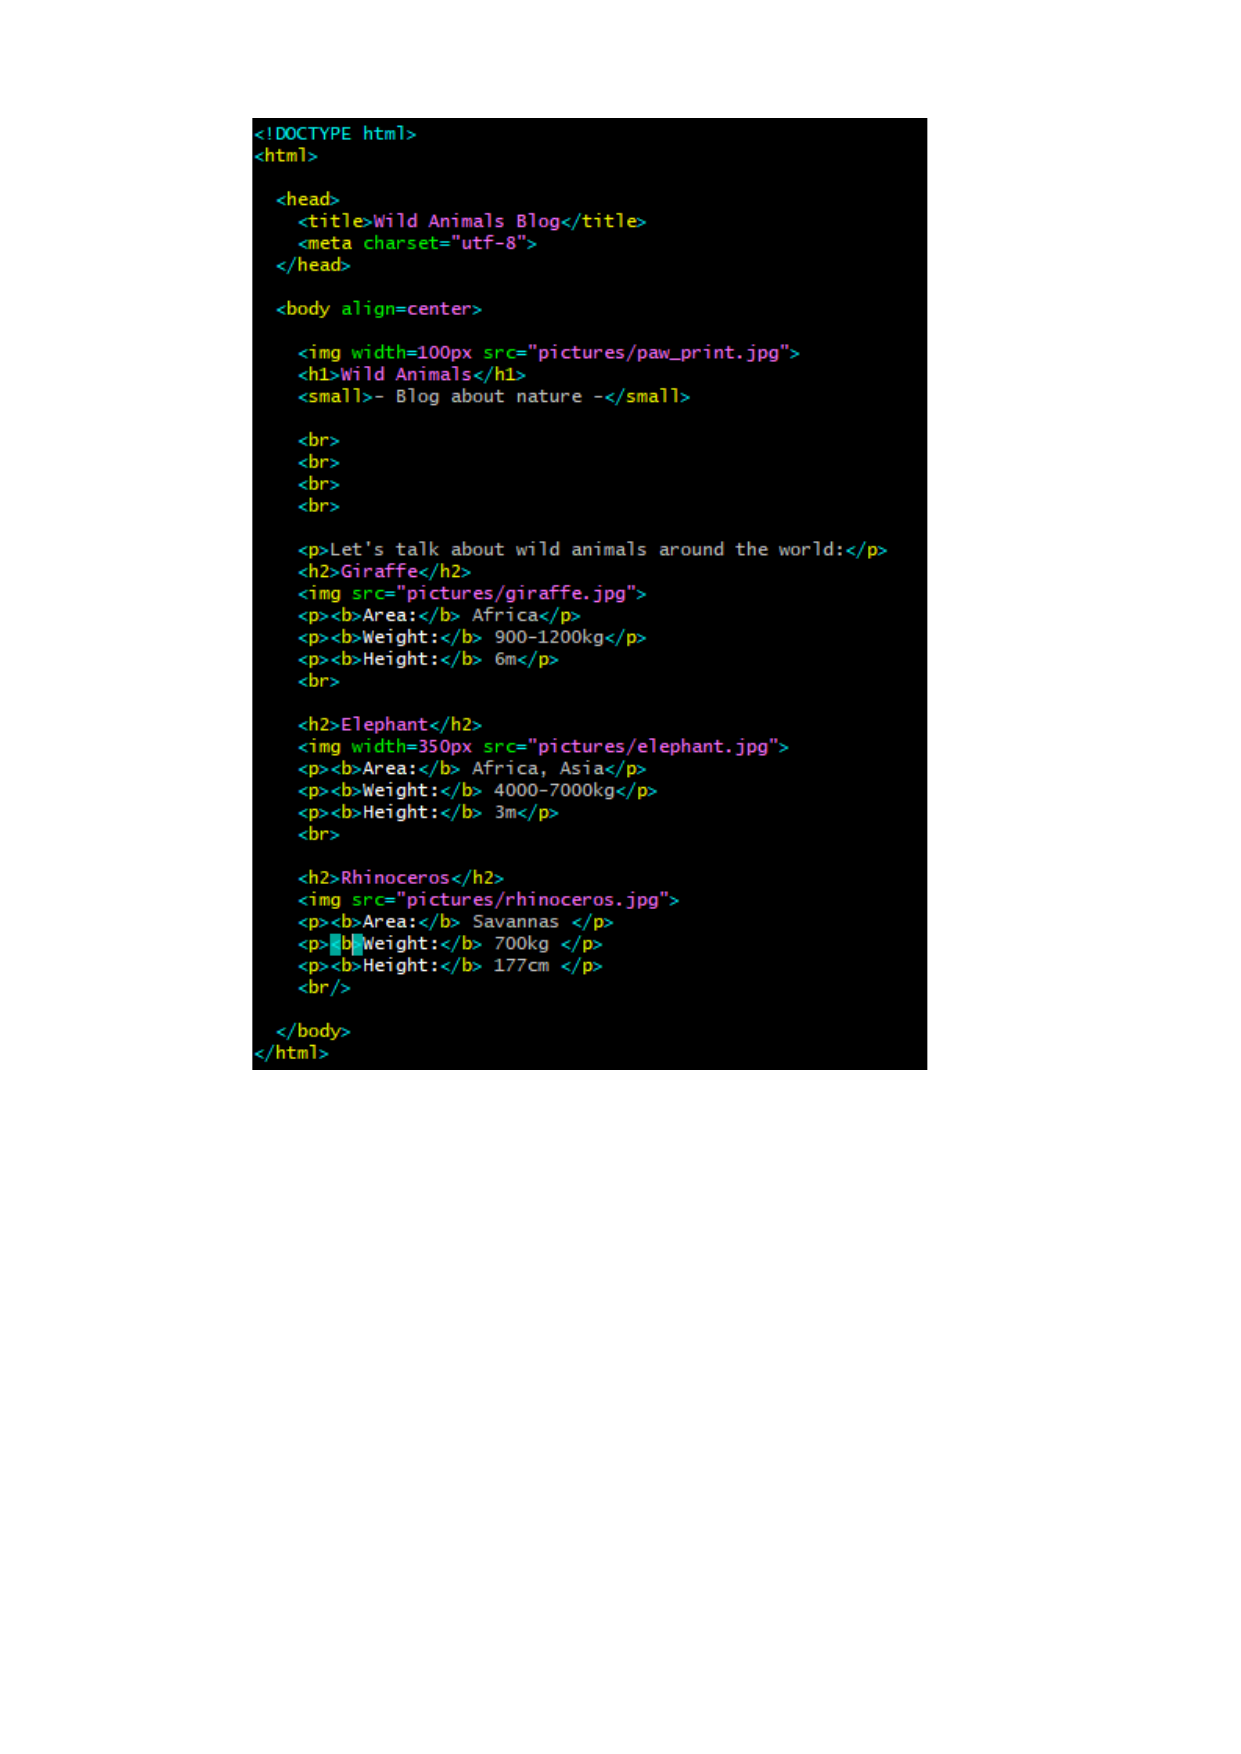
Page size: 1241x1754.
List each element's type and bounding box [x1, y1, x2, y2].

picture [252, 118, 928, 1070]
